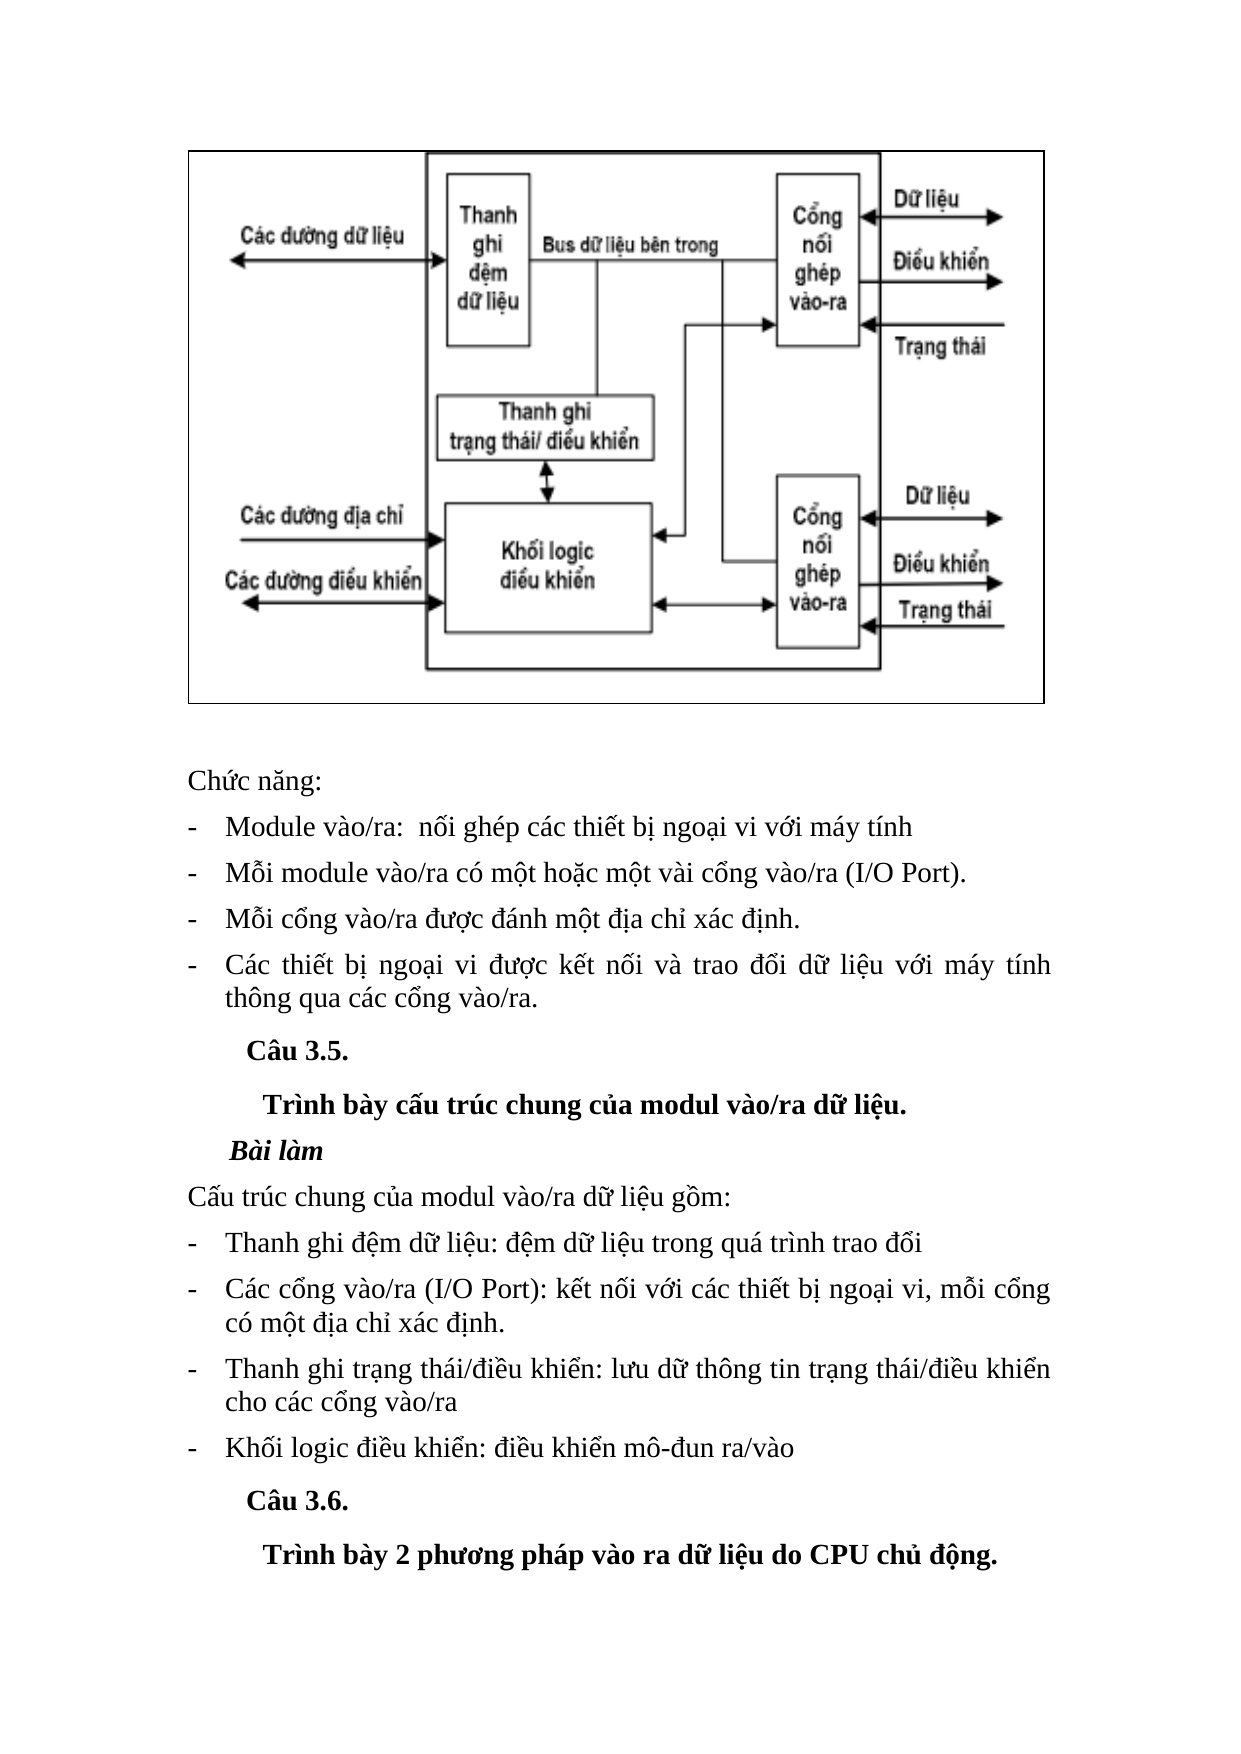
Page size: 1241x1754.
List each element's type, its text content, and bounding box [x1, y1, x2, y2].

list Mỗi module vào/ra có một hoặc một vài cổng vào/ra (I/O Port). [187, 855, 1053, 888]
list Khối logic điều khiển: điều khiển mô-đun ra/vào [187, 1431, 1053, 1464]
text Chức năng: [187, 763, 1053, 796]
list Các thiết bị ngoại vi được kết nối và trao đổi dữ liệu với máy tính thông qua các cổng vào/ra. [187, 947, 1053, 1014]
list Thanh ghi đệm dữ liệu: đệm dữ liệu trong quá trình trao đổi [187, 1225, 1053, 1259]
list Mỗi cổng vào/ra được đánh một địa chỉ xác định. [187, 901, 1053, 934]
list Module vào/ra: nối ghép các thiết bị ngoại vi với máy tính [187, 809, 1053, 842]
text Bài làm [229, 1133, 1053, 1167]
list Thanh ghi trạng thái/điều khiển: lưu dữ thông tin trạng thái/điều khiển cho các cổng vào/ra [187, 1351, 1053, 1418]
text Trình bày cấu trúc chung của modul vào/ra dữ liệu. [187, 1087, 1053, 1121]
text Trình bày 2 phương pháp vào ra dữ liệu do CPU chủ động. [187, 1537, 1053, 1571]
text Cấu trúc chung của modul vào/ra dữ liệu gồm: [187, 1179, 1053, 1213]
picture [189, 152, 1043, 703]
list Các cổng vào/ra (I/O Port): kết nối với các thiết bị ngoại vi, mỗi cổng có một địa chỉ xác định. [187, 1271, 1053, 1338]
